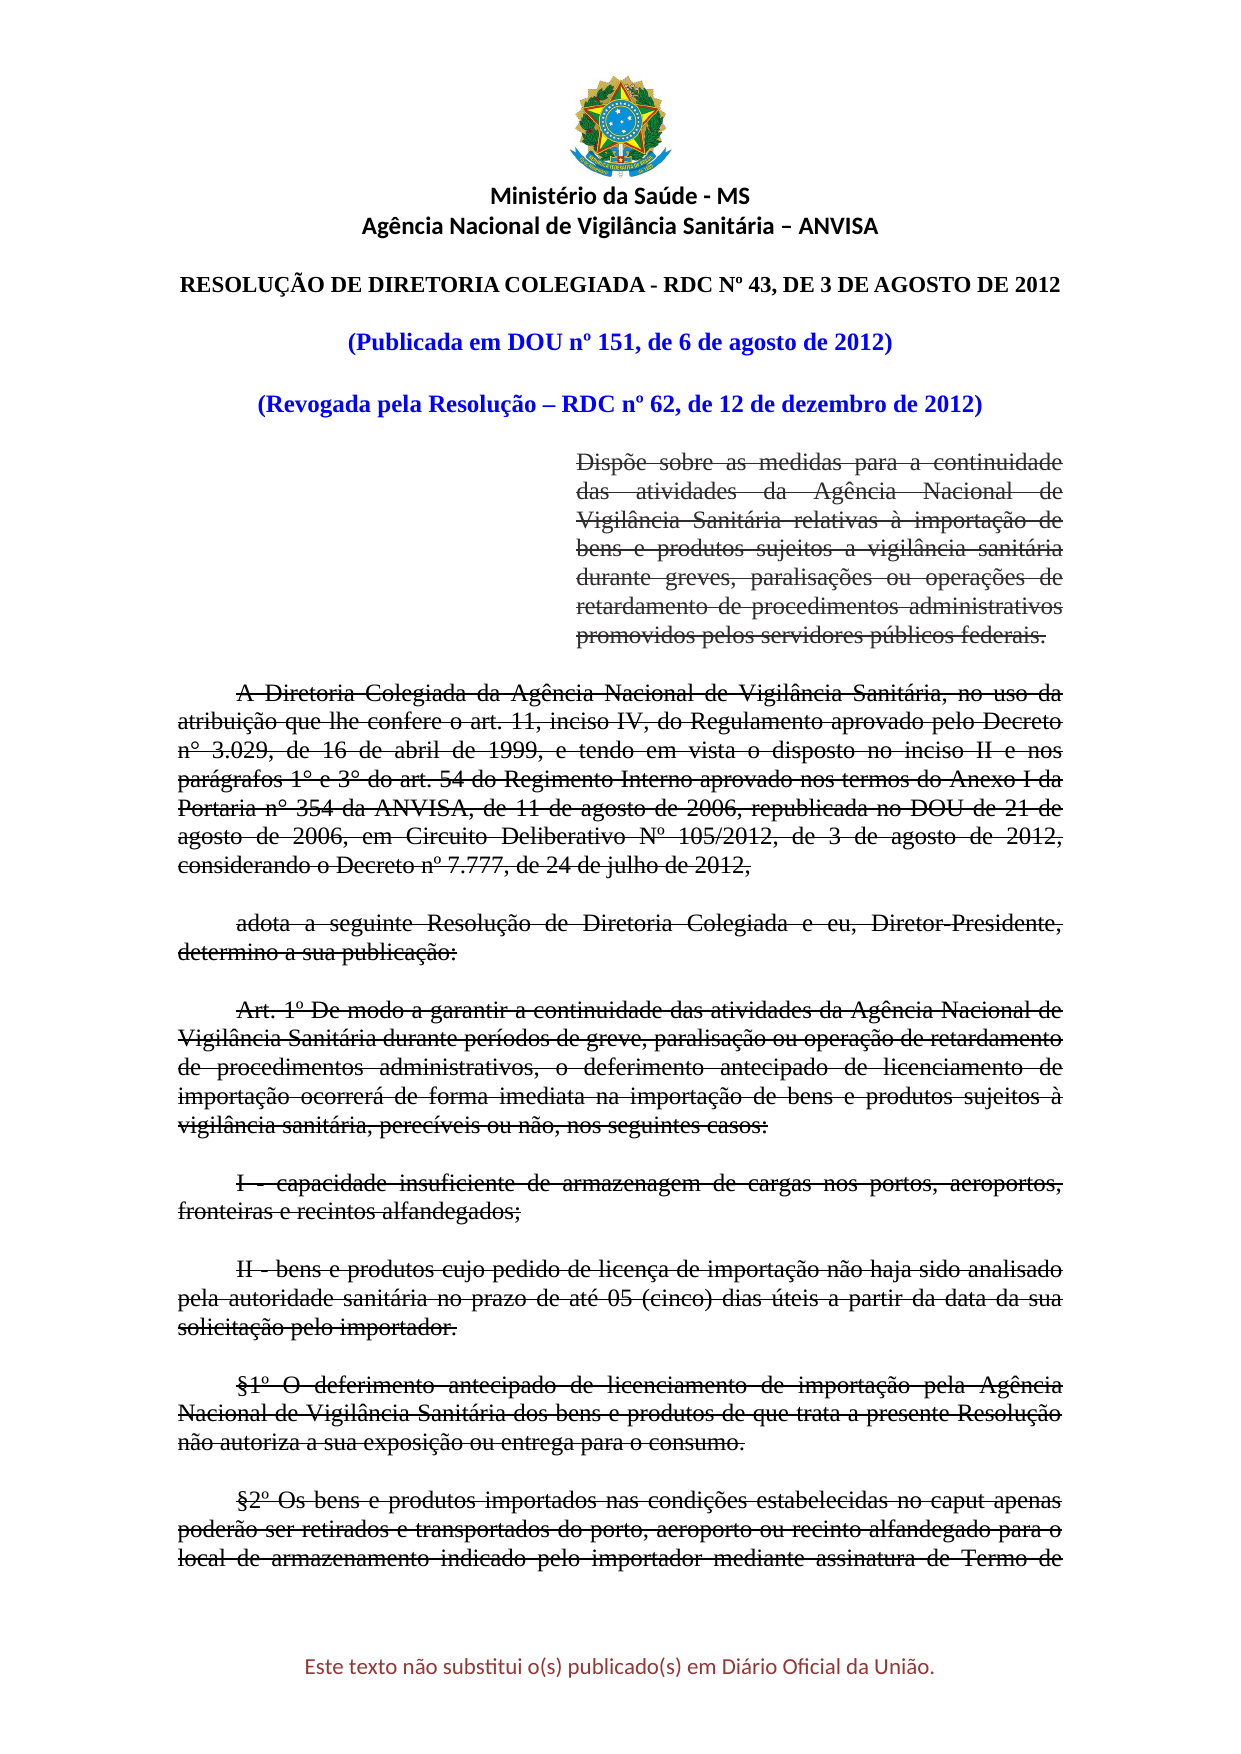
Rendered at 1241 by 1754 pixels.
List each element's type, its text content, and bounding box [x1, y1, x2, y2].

text (Publicada em DOU nº 151, de 6 de agosto de 2012) [177, 327, 1063, 356]
text A Diretoria Colegiada da Agência Nacional de Vigilância Sanitária, no uso da atribuição que lhe confere o art. 11, inciso IV, do Regulamento aprovado pelo Decreto n° 3.029, de 16 de abril de 1999, e tendo em vista o disposto no inciso II e nos parágrafos 1° e 3° do art. 54 do Regimento Interno aprovado nos termos do Anexo I da Portaria n° 354 da ANVISA, de 11 de agosto de 2006, republicada no DOU de 21 de agosto de 2006, em Circuito Deliberativo Nº 105/2012, de 3 de agosto de 2012, considerando o Decreto nº 7.777, de 24 de julho de 2012, [177, 678, 1063, 722]
text A Diretoria Colegiada da Agência Nacional de Vigilância Sanitária, no uso da atribuição que lhe confere o art. 11, inciso IV, do Regulamento aprovado pelo Decreto n° 3.029, de 16 de abril de 1999, e tendo em vista o disposto no inciso II e nos parágrafos 1° e 3° do art. 54 do Regimento Interno aprovado nos termos do Anexo I da Portaria n° 354 da ANVISA, de 11 de agosto de 2006, republicada no DOU de 21 de agosto de 2006, em Circuito Deliberativo Nº 105/2012, de 3 de agosto de 2012, considerando o Decreto nº 7.777, de 24 de julho de 2012, [177, 838, 1063, 879]
text Art. 1º De modo a garantir a continuidade das atividades da Agência Nacional de Vigilância Sanitária durante períodos de greve, paralisação ou operação de retardamento de procedimentos administrativos, o deferimento antecipado de licenciamento de importação ocorrerá de forma imediata na importação de bens e produtos sujeitos à vigilância sanitária, perecíveis ou não, nos seguintes casos: [177, 1098, 1063, 1138]
text Art. 1º De modo a garantir a continuidade das atividades da Agência Nacional de Vigilância Sanitária durante períodos de greve, paralisação ou operação de retardamento de procedimentos administrativos, o deferimento antecipado de licenciamento de importação ocorrerá de forma imediata na importação de bens e produtos sujeitos à vigilância sanitária, perecíveis ou não, nos seguintes casos: [177, 1069, 1063, 1097]
text Dispõe sobre as medidas para a continuidade das atividades da Agência Nacional de Vigilância Sanitária relativas à importação de bens e produtos sujeitos a vigilância sanitária durante greves, paralisações ou operações de retardamento de procedimentos administrativos promovidos pelos servidores públicos federais. [576, 608, 1063, 648]
text adota a seguinte Resolução de Diretoria Colegiada e eu, Diretor-Presidente, determino a sua publicação: [177, 908, 1063, 966]
text §1º O deferimento antecipado de licenciamento de importação pela Agência Nacional de Vigilância Sanitária dos bens e produtos de que trata a presente Resolução não autoriza a sua exposição ou entrega para o consumo. [177, 1370, 1063, 1456]
text I - capacidade insuficiente de armazenagem de cargas nos portos, aeroportos, fronteiras e recintos alfandegados; [177, 1168, 1063, 1225]
text (Revogada pela Resolução – RDC nº 62, de 12 de dezembro de 2012) [177, 389, 1063, 418]
text II - bens e produtos cujo pedido de licença de importação não haja sido analisado pela autoridade sanitária no prazo de até 05 (cinco) dias úteis a partir da data da sua solicitação pelo importador. [177, 1254, 1063, 1299]
text Art. 1º De modo a garantir a continuidade das atividades da Agência Nacional de Vigilância Sanitária durante períodos de greve, paralisação ou operação de retardamento de procedimentos administrativos, o deferimento antecipado de licenciamento de importação ocorrerá de forma imediata na importação de bens e produtos sujeitos à vigilância sanitária, perecíveis ou não, nos seguintes casos: [177, 1040, 1063, 1068]
text Art. 1º De modo a garantir a continuidade das atividades da Agência Nacional de Vigilância Sanitária durante períodos de greve, paralisação ou operação de retardamento de procedimentos administrativos, o deferimento antecipado de licenciamento de importação ocorrerá de forma imediata na importação de bens e produtos sujeitos à vigilância sanitária, perecíveis ou não, nos seguintes casos: [177, 995, 1063, 1039]
text II - bens e produtos cujo pedido de licença de importação não haja sido analisado pela autoridade sanitária no prazo de até 05 (cinco) dias úteis a partir da data da sua solicitação pelo importador. [177, 1300, 1063, 1341]
subtitle RESOLUÇÃO DE DIRETORIA COLEGIADA - RDC Nº 43, DE 3 DE AGOSTO DE 2012 [148, 272, 1093, 298]
picture [566, 73, 674, 180]
